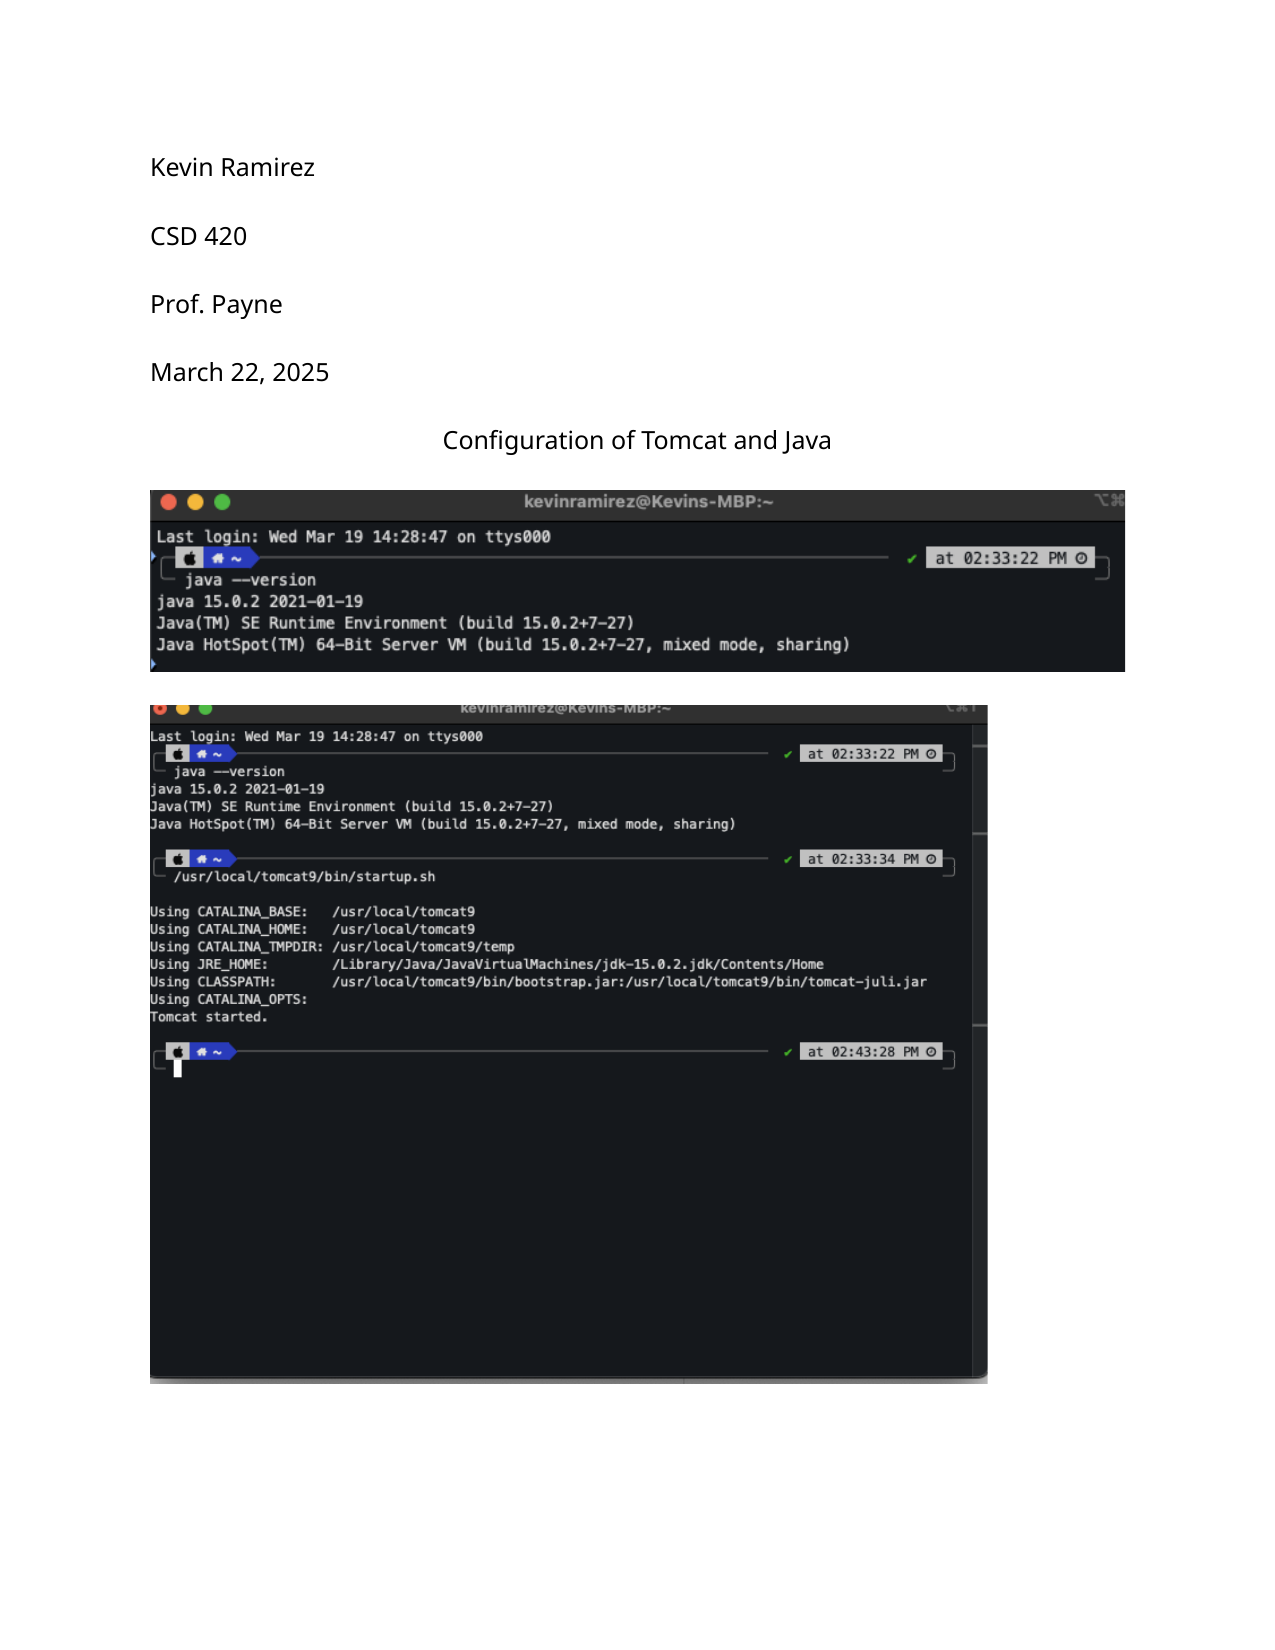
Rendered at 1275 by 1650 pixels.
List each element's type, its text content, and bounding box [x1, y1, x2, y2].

picture [150, 705, 988, 1384]
text CSD 420 [150, 218, 1125, 252]
text Kevin Ramirez [150, 150, 1125, 184]
text Configuration of Tomcat and Java [150, 422, 1125, 457]
picture [150, 490, 1125, 672]
text March 22, 2025 [150, 354, 1125, 388]
text Prof. Payne [150, 286, 1125, 320]
